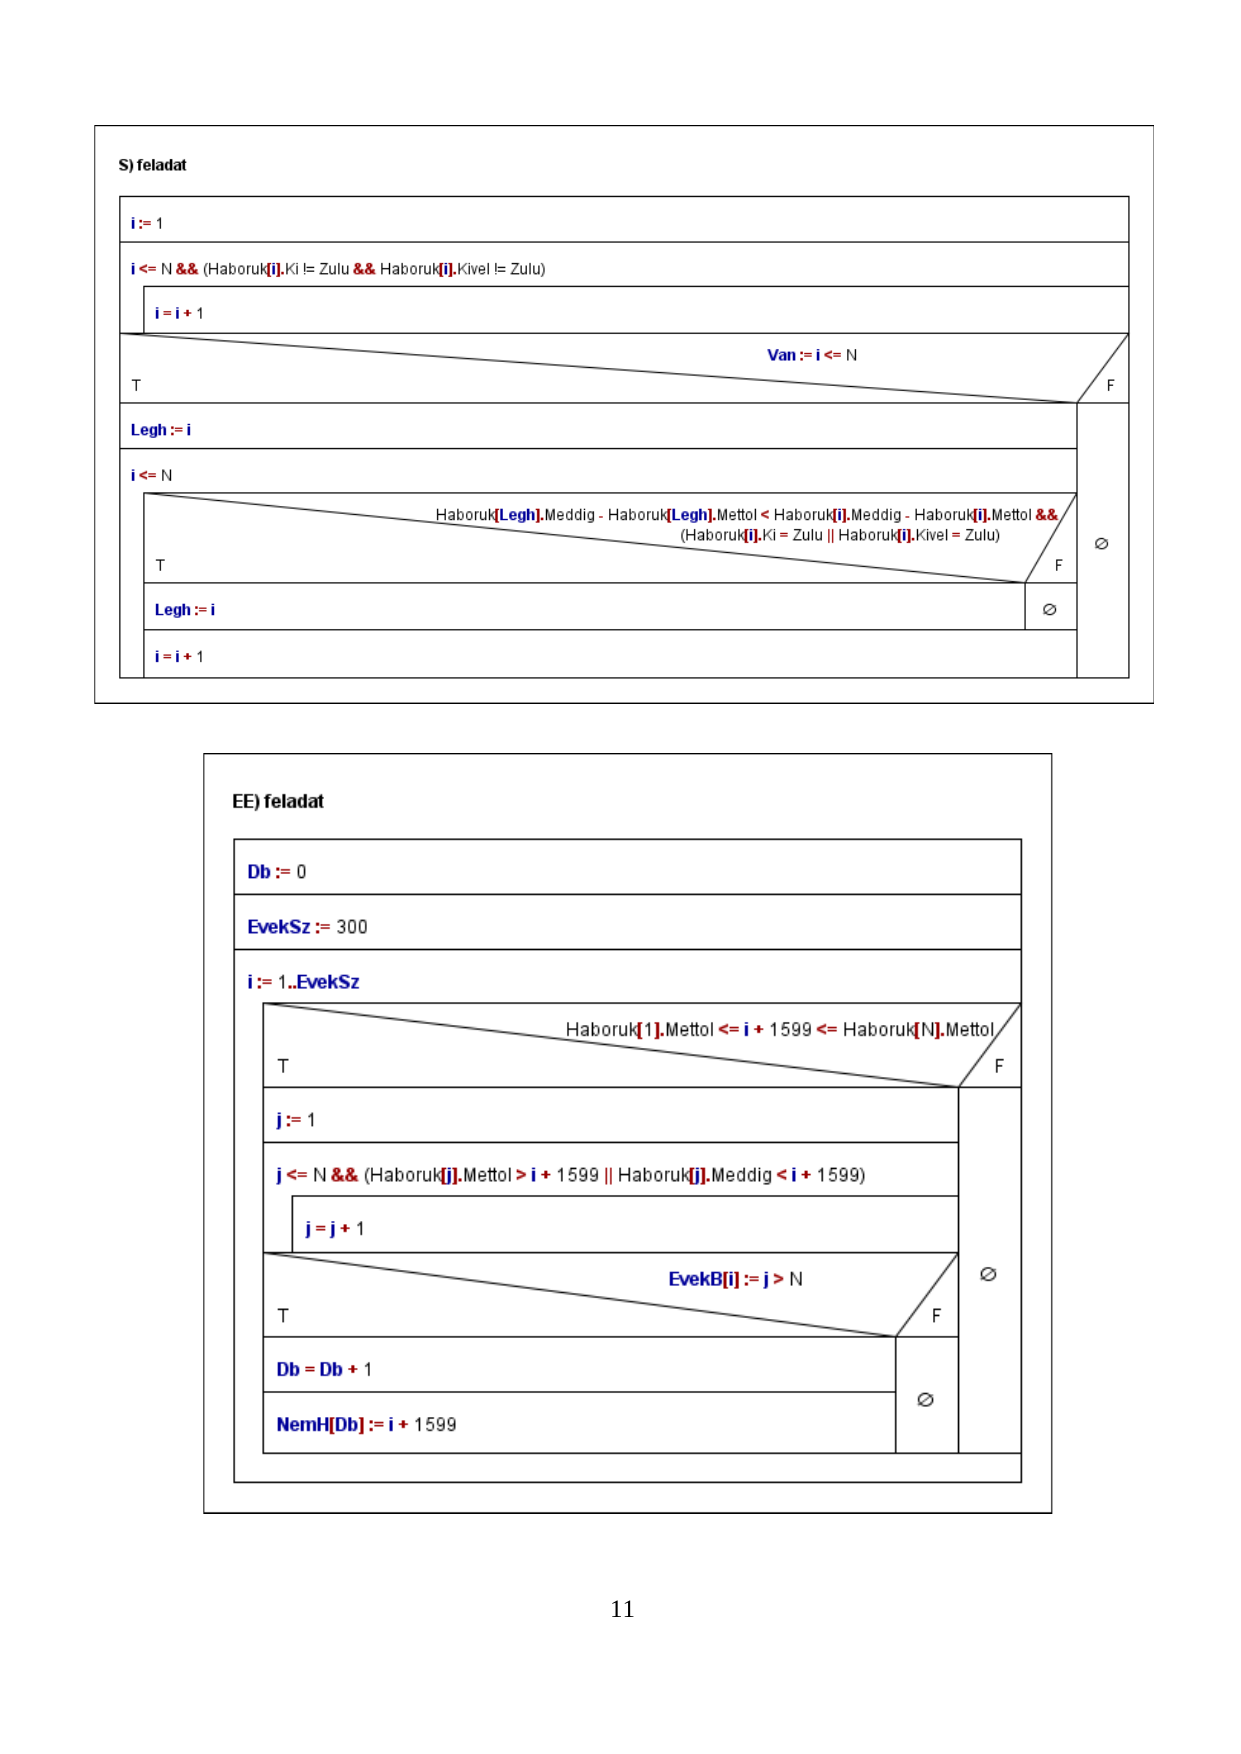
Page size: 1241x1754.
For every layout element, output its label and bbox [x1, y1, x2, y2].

picture [203, 753, 1053, 1514]
picture [94, 125, 1154, 704]
